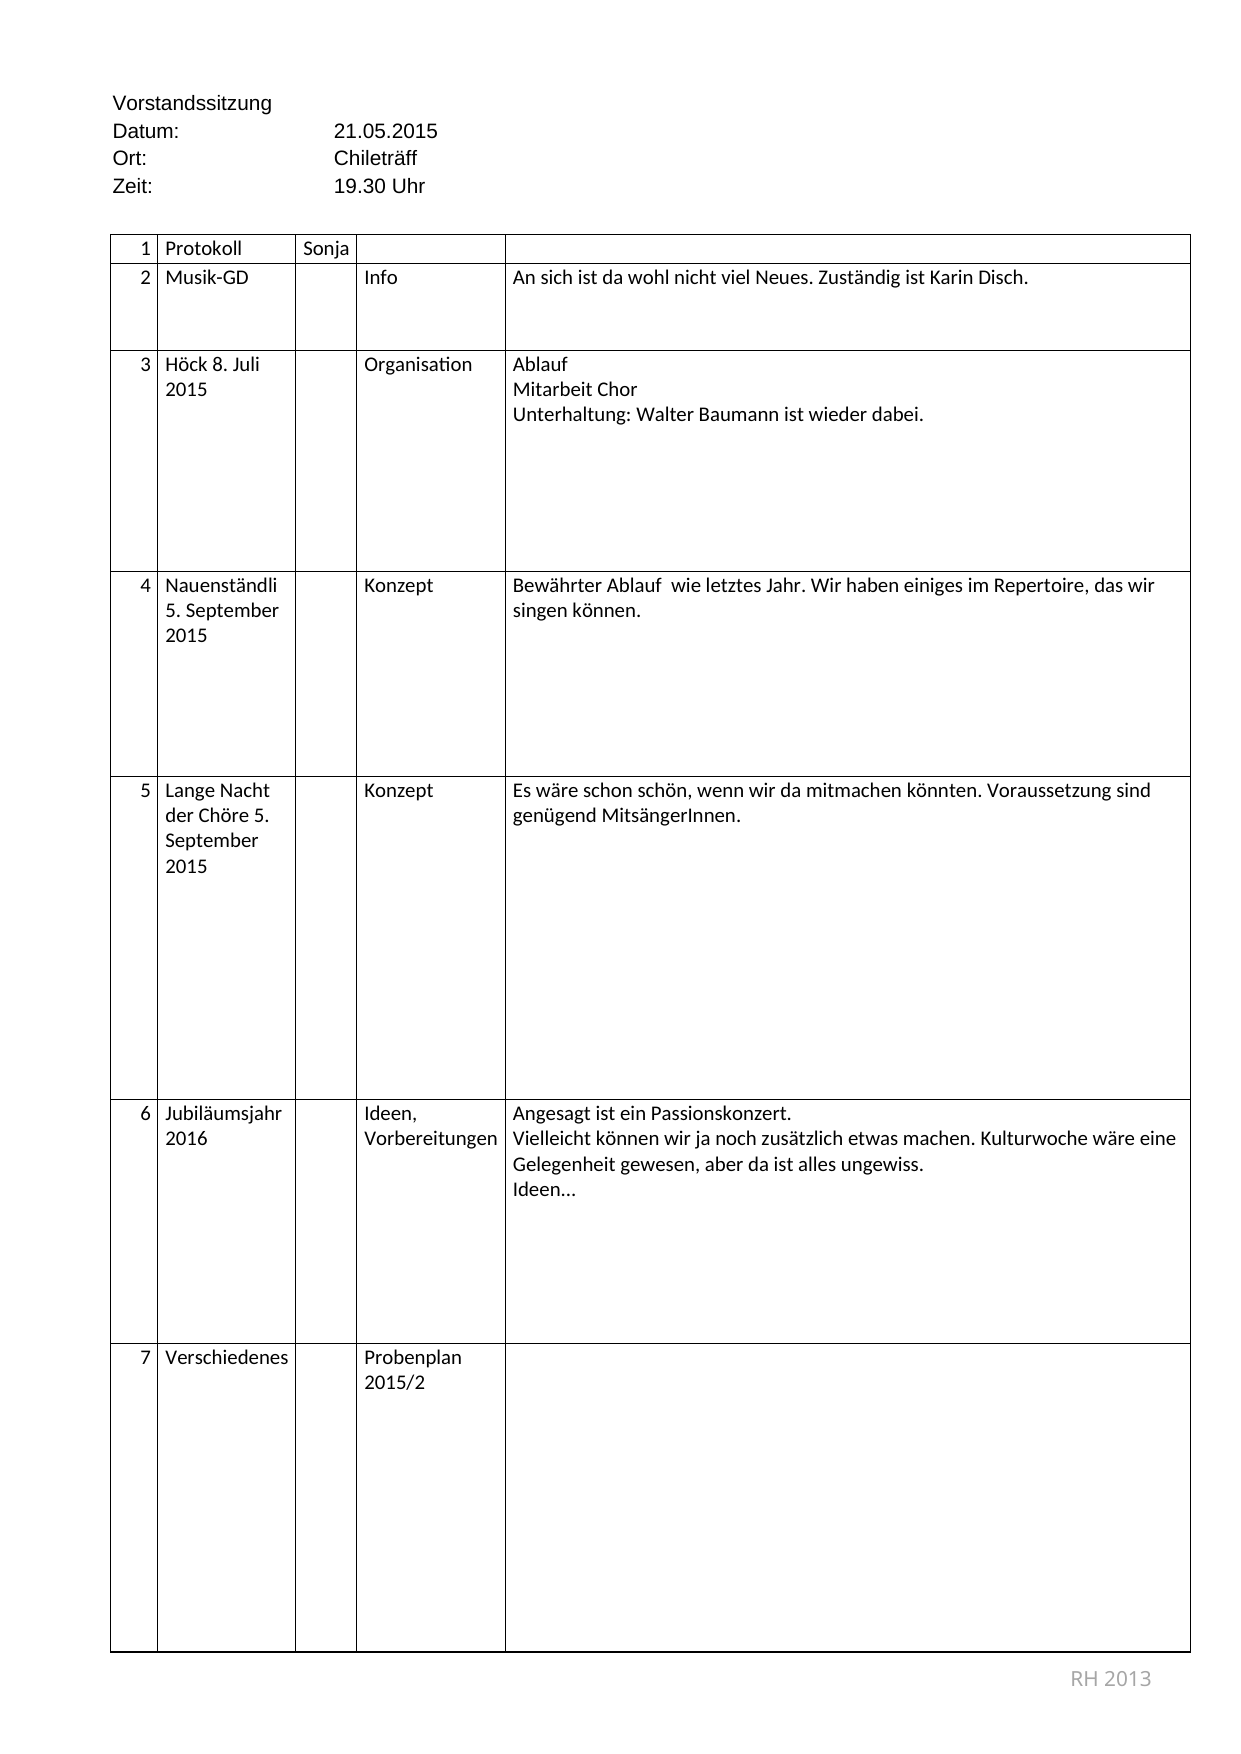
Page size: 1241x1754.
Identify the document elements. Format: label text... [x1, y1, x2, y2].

table_cell Nauenständli 5. September 2015 [158, 572, 295, 776]
table_cell Info [357, 264, 505, 350]
table_cell Verschiedenes [158, 1344, 295, 1651]
table_cell Konzept [357, 572, 505, 776]
text Ort: Chileträff [112, 146, 1152, 170]
table_header Protokoll [158, 235, 295, 263]
table_cell 5 [111, 777, 157, 1099]
table_cell Ablauf Mitarbeit Chor Unterhaltung: Walter Baumann ist wieder dabei. [506, 351, 1190, 571]
table_header [357, 235, 505, 263]
table_cell Konzept [357, 777, 505, 1099]
table_cell [296, 777, 356, 1099]
table_cell [506, 1344, 1190, 1651]
table_cell Bewährter Ablauf wie letztes Jahr. Wir haben einiges im Repertoire, das wir singen können. [506, 572, 1190, 776]
table_cell Jubiläumsjahr 2016 [158, 1100, 295, 1343]
table_cell 2 [111, 264, 157, 350]
table_cell Probenplan 2015/2 [357, 1344, 505, 1651]
table_cell Ideen, Vorbereitungen [357, 1100, 505, 1343]
table_cell [296, 572, 356, 776]
table_cell [296, 1344, 356, 1651]
text Vorstandssitzung [112, 91, 1152, 115]
table_cell Höck 8. Juli 2015 [158, 351, 295, 571]
table_header 1 [111, 235, 157, 263]
table_cell Lange Nacht der Chöre 5. September 2015 [158, 777, 295, 1099]
table_cell 4 [111, 572, 157, 776]
text Datum: 21.05.2015 [112, 118, 1152, 142]
table_cell An sich ist da wohl nicht viel Neues. Zuständig ist Karin Disch. [506, 264, 1190, 350]
table_cell Organisation [357, 351, 505, 571]
table_header [506, 235, 1190, 263]
table_cell [296, 351, 356, 571]
text Zeit: 19.30 Uhr [112, 173, 1152, 197]
table_cell Musik-GD [158, 264, 295, 350]
table_cell Angesagt ist ein Passionskonzert. Vielleicht können wir ja noch zusätzlich etwas machen. Kulturwoche wäre eine Gelegenheit gewesen, aber da ist alles ungewiss. Ideen... [506, 1100, 1190, 1343]
table_cell [296, 264, 356, 350]
table_cell 6 [111, 1100, 157, 1343]
table_cell 3 [111, 351, 157, 571]
table_header Sonja [296, 235, 356, 263]
table_cell Es wäre schon schön, wenn wir da mitmachen könnten. Voraussetzung sind genügend MitsängerInnen. [506, 777, 1190, 1099]
table_cell 7 [111, 1344, 157, 1651]
table_cell [296, 1100, 356, 1343]
